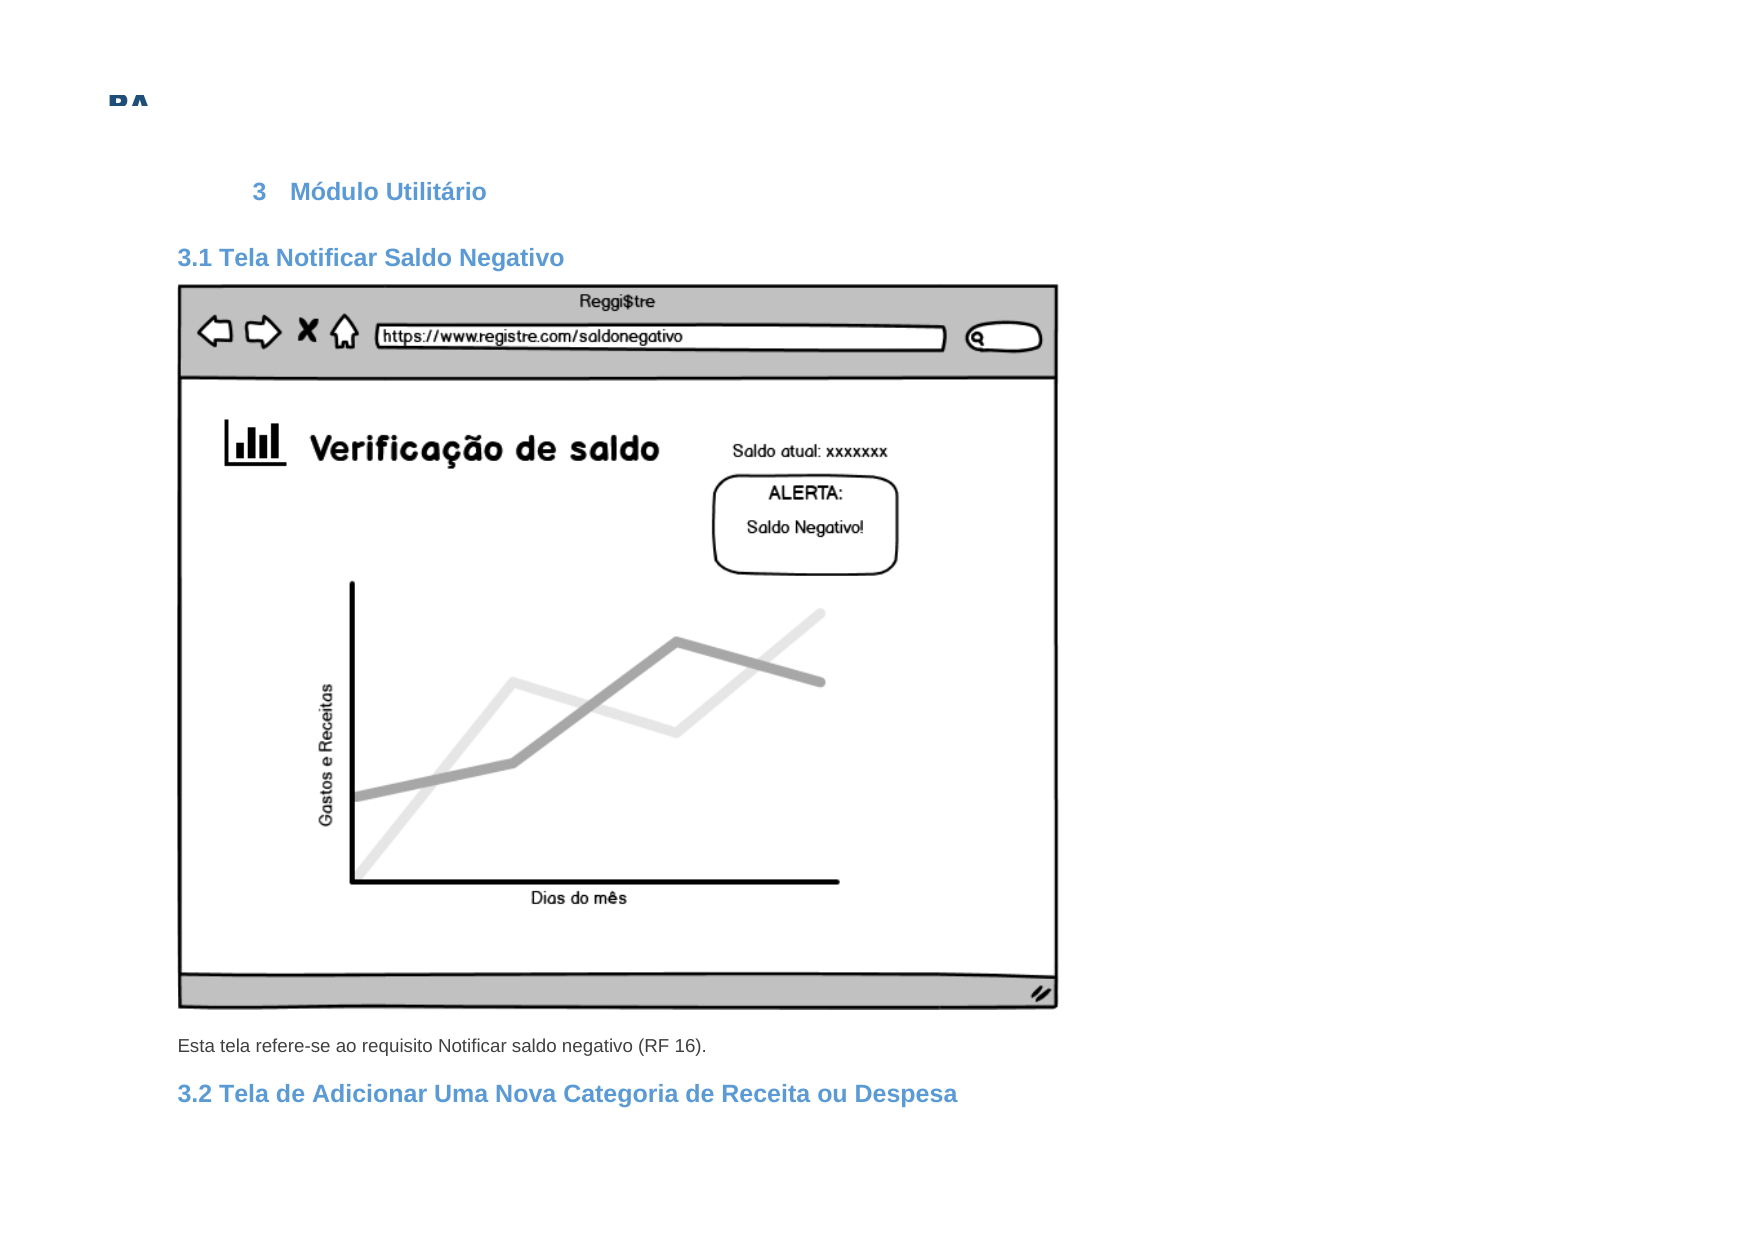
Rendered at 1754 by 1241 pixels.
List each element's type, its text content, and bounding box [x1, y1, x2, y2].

text 3.2 Tela de Adicionar Uma Nova Categoria de Receita ou Despesa [177, 1079, 1636, 1108]
subtitle Módulo Utilitário [252, 177, 1636, 206]
text Esta tela refere-se ao requisito Notificar saldo negativo (RF 16). [177, 1034, 1636, 1056]
picture [177, 284, 1059, 1010]
subtitle 3.1 Tela Notificar Saldo Negativo [177, 243, 1636, 272]
